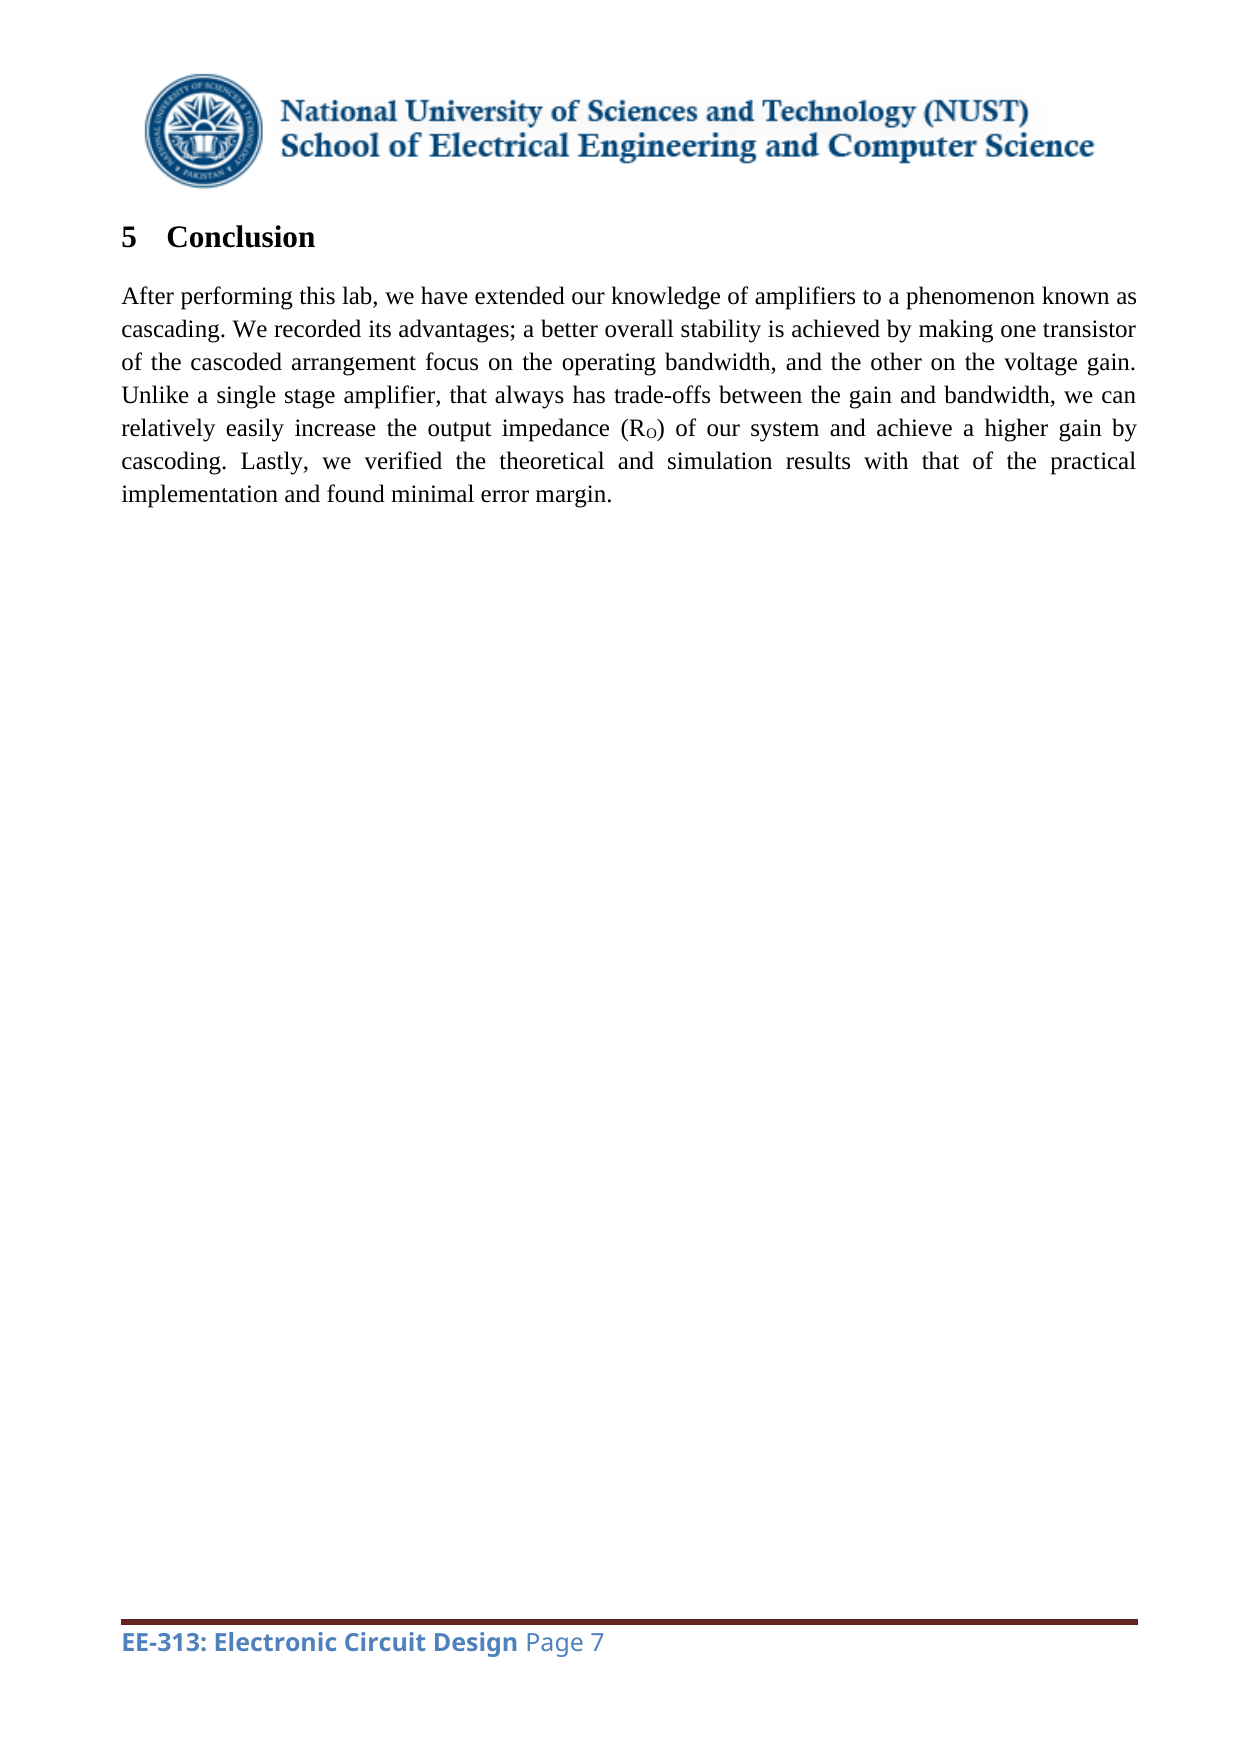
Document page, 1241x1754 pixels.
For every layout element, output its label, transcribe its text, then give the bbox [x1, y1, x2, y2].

subtitle Conclusion [121, 219, 1138, 255]
picture [132, 68, 1108, 199]
text After performing this lab, we have extended our knowledge of amplifiers to a phenomenon known as cascading. We recorded its advantages; a better overall stability is achieved by making one transistor of the cascoded arrangement focus on the operating bandwidth, and the other on the voltage gain. Unlike a single stage amplifier, that always has trade-offs between the gain and bandwidth, we can relatively easily increase the output impedance (RO) of our system and achieve a higher gain by cascoding. Lastly, we verified the theoretical and simulation results with that of the practical implementation and found minimal error margin. [121, 281, 1138, 508]
